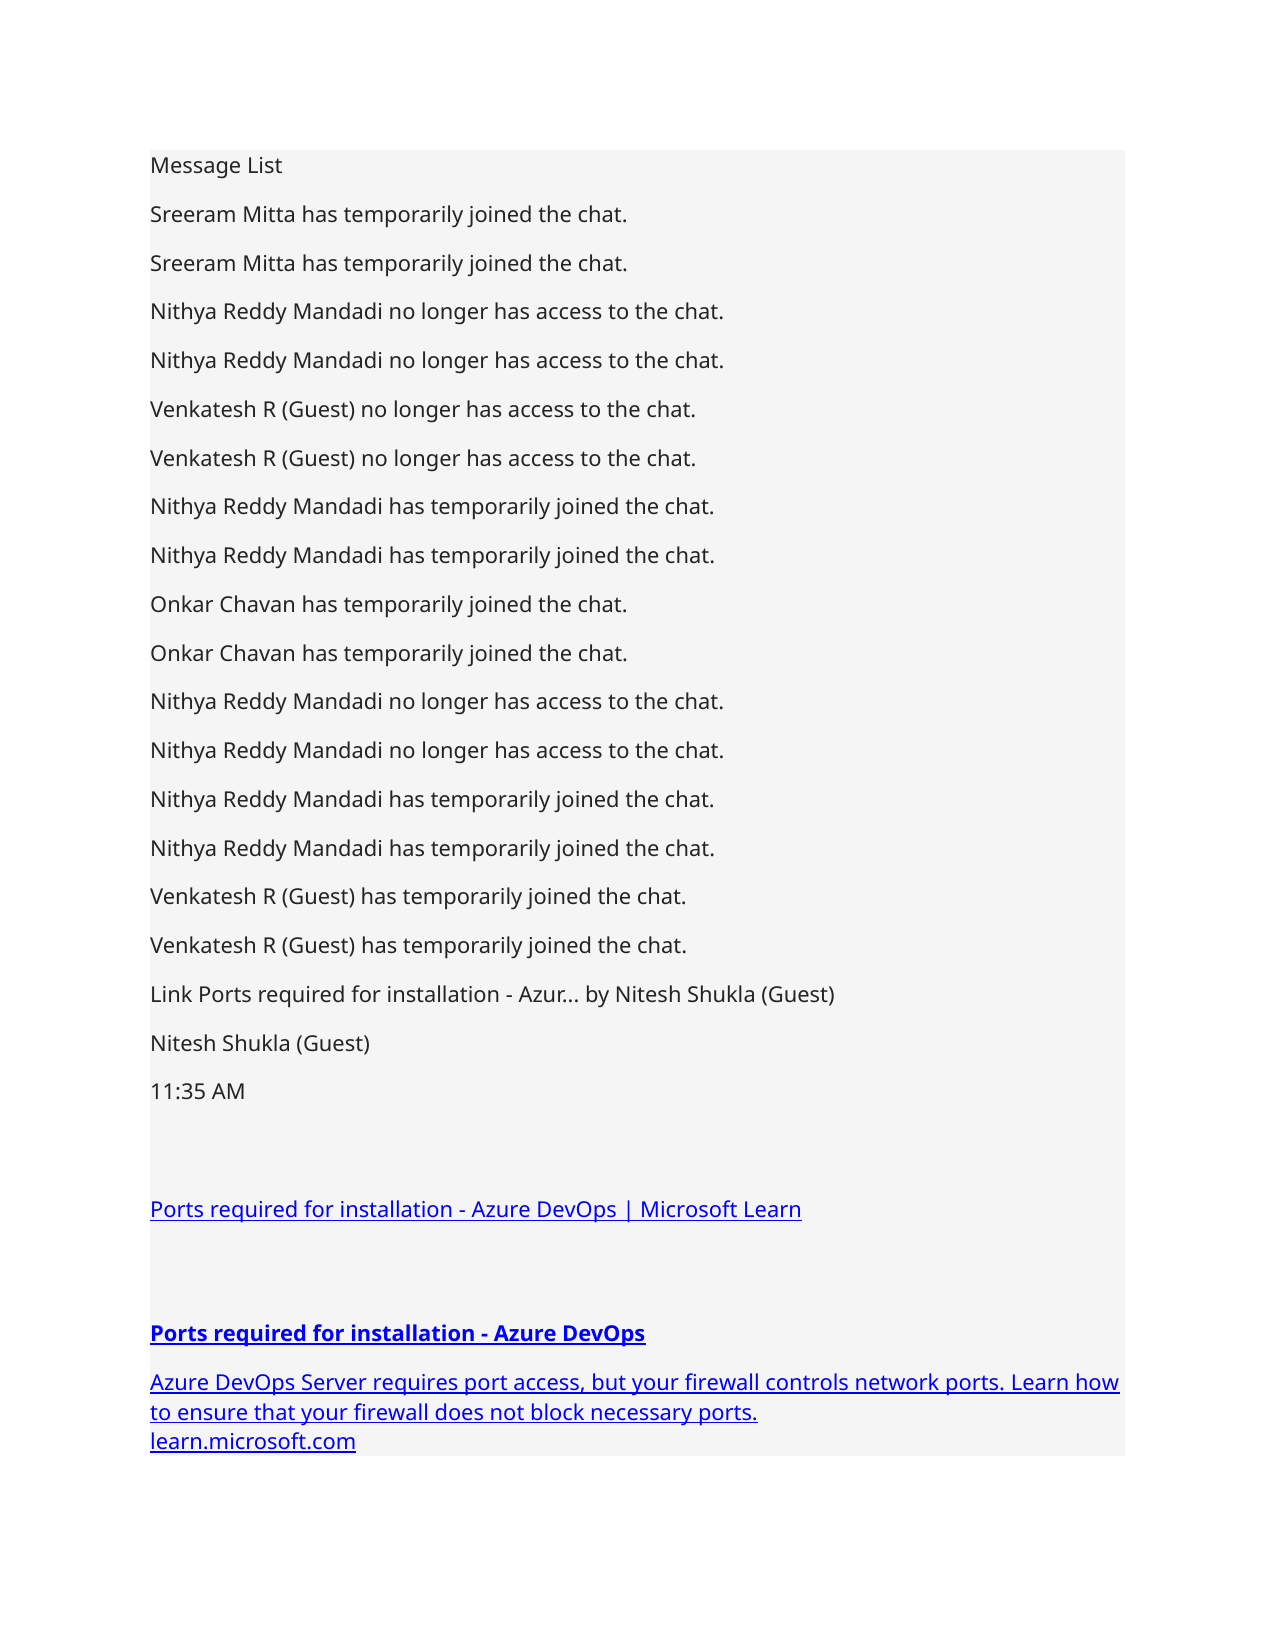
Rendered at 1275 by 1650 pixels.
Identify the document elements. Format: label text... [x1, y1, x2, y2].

text Sreeram Mitta has temporarily joined the chat. [150, 247, 1125, 277]
text Nithya Reddy Mandadi has temporarily joined the chat. [150, 491, 1125, 521]
text Nithya Reddy Mandadi has temporarily joined the chat. [150, 540, 1125, 570]
text 11:35 AM [150, 1076, 1125, 1106]
text Nithya Reddy Mandadi no longer has access to the chat. [150, 686, 1125, 716]
text Venkatesh R (Guest) no longer has access to the chat. [150, 442, 1125, 472]
text Venkatesh R (Guest) has temporarily joined the chat. [150, 881, 1125, 911]
text Nithya Reddy Mandadi no longer has access to the chat. [150, 735, 1125, 765]
text Nithya Reddy Mandadi has temporarily joined the chat. [150, 784, 1125, 813]
text Azure DevOps Server requires port access, but your firewall controls network ports. Learn how to ensure that your firewall does not block necessary ports. [150, 1367, 1125, 1426]
text Venkatesh R (Guest) no longer has access to the chat. [150, 394, 1125, 423]
text Nithya Reddy Mandadi has temporarily joined the chat. [150, 832, 1125, 862]
text Onkar Chavan has temporarily joined the chat. [150, 637, 1125, 667]
text Onkar Chavan has temporarily joined the chat. [150, 589, 1125, 618]
text Nitesh Shukla (Guest) [150, 1027, 1125, 1057]
text Nithya Reddy Mandadi no longer has access to the chat. [150, 296, 1125, 326]
text Message List [150, 150, 1125, 180]
text Nithya Reddy Mandadi no longer has access to the chat. [150, 345, 1125, 375]
text Ports required for installation - Azure DevOps | Microsoft Learn [150, 1194, 1125, 1224]
text Ports required for installation - Azure DevOps [150, 1318, 1125, 1348]
text Sreeram Mitta has temporarily joined the chat. [150, 199, 1125, 228]
text Venkatesh R (Guest) has temporarily joined the chat. [150, 930, 1125, 960]
text Link Ports required for installation - Azur... by Nitesh Shukla (Guest) [150, 979, 1125, 1008]
text learn.microsoft.com [150, 1426, 1125, 1456]
